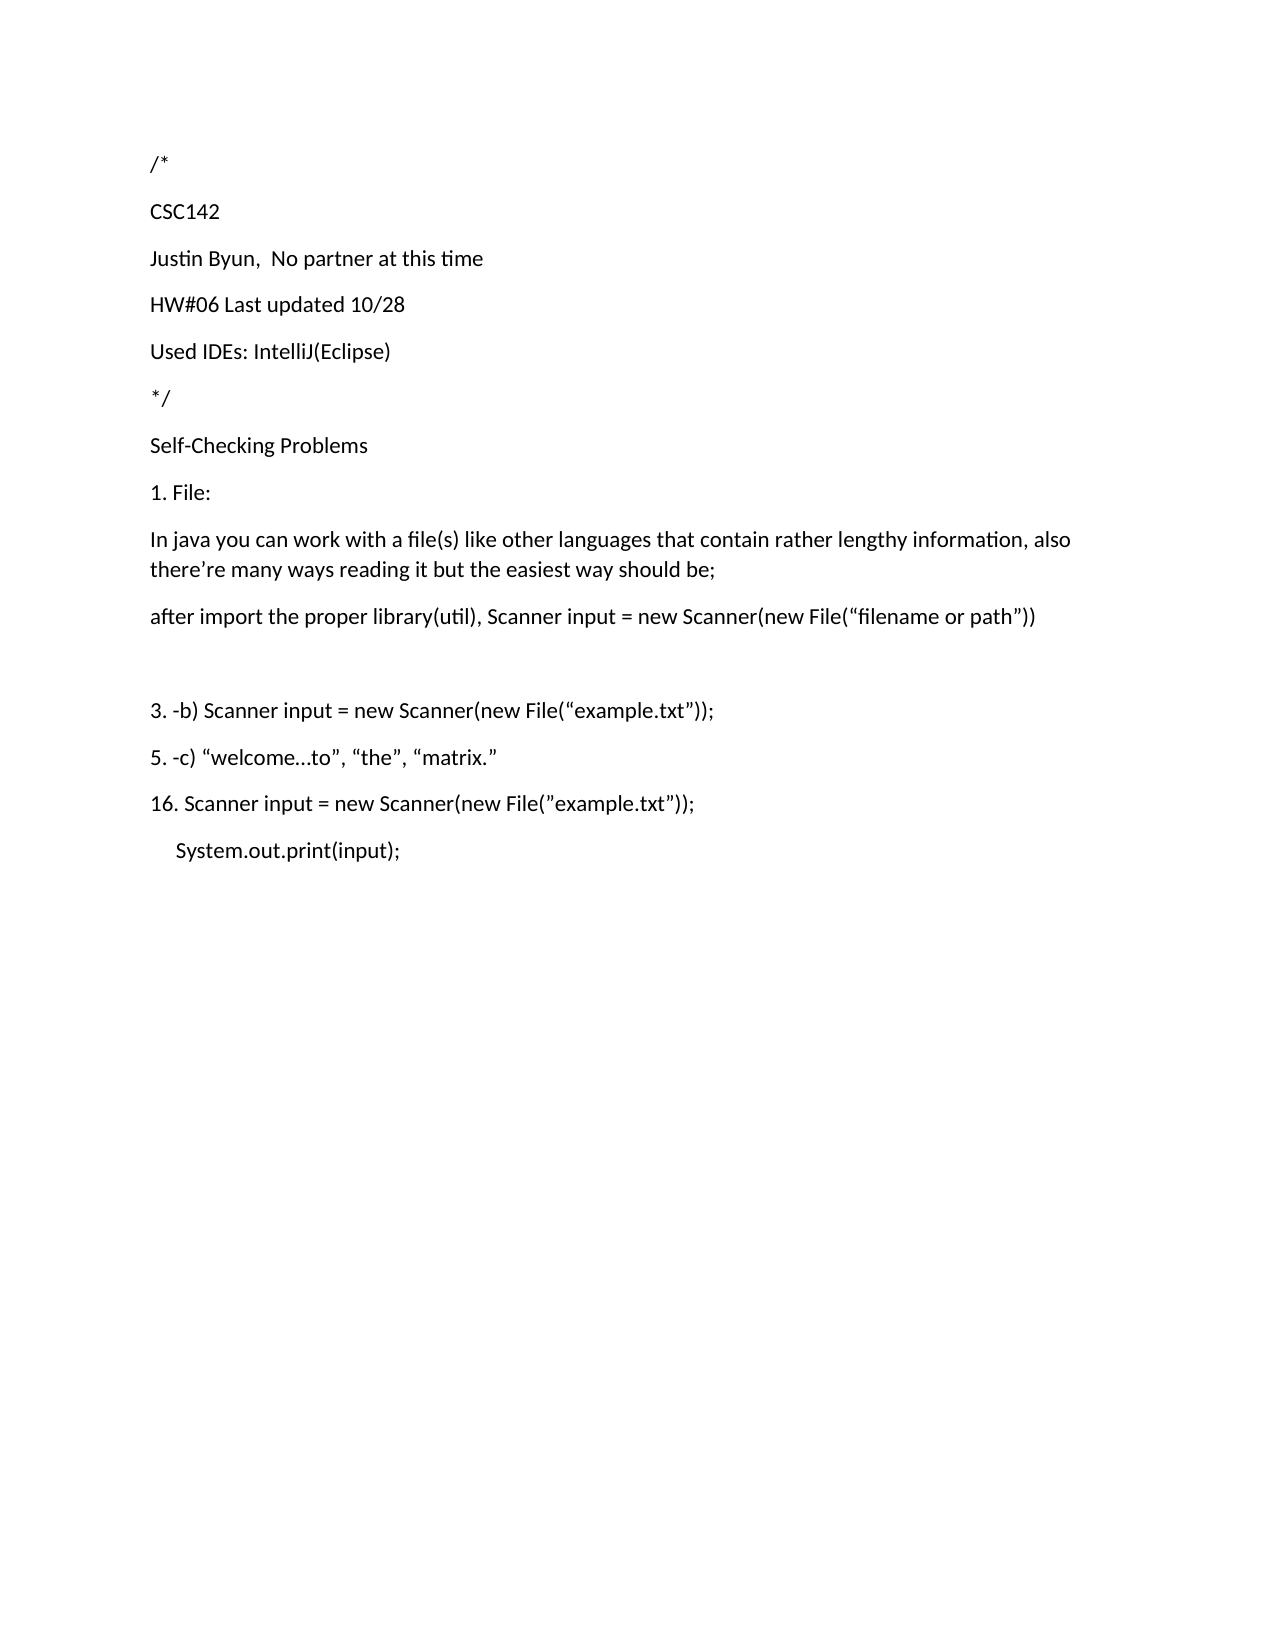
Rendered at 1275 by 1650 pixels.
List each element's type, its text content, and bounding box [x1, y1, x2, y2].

text CSC142 [150, 197, 1125, 225]
text Self-Checking Problems [150, 431, 1125, 459]
text 1. File: [150, 478, 1125, 506]
text HW#06 Last updated 10/28 [150, 291, 1125, 319]
text /* [150, 150, 1125, 178]
text Used IDEs: IntelliJ(Eclipse) [150, 337, 1125, 366]
text 3. -b) Scanner input = new Scanner(new File(“example.txt”)); [150, 696, 1125, 724]
text after import the proper library(util), Scanner input = new Scanner(new File(“filename or path”)) [150, 602, 1125, 630]
text 16. Scanner input = new Scanner(new File(”example.txt”)); [150, 789, 1125, 818]
text */ [150, 384, 1125, 412]
text Justin Byun, No partner at this time [150, 244, 1125, 272]
text System.out.print(input); [150, 836, 1125, 864]
text 5. -c) “welcome…to”, “the”, “matrix.” [150, 743, 1125, 771]
text In java you can work with a file(s) like other languages that contain rather lengthy information, also there’re many ways reading it but the easiest way should be; [150, 525, 1125, 583]
